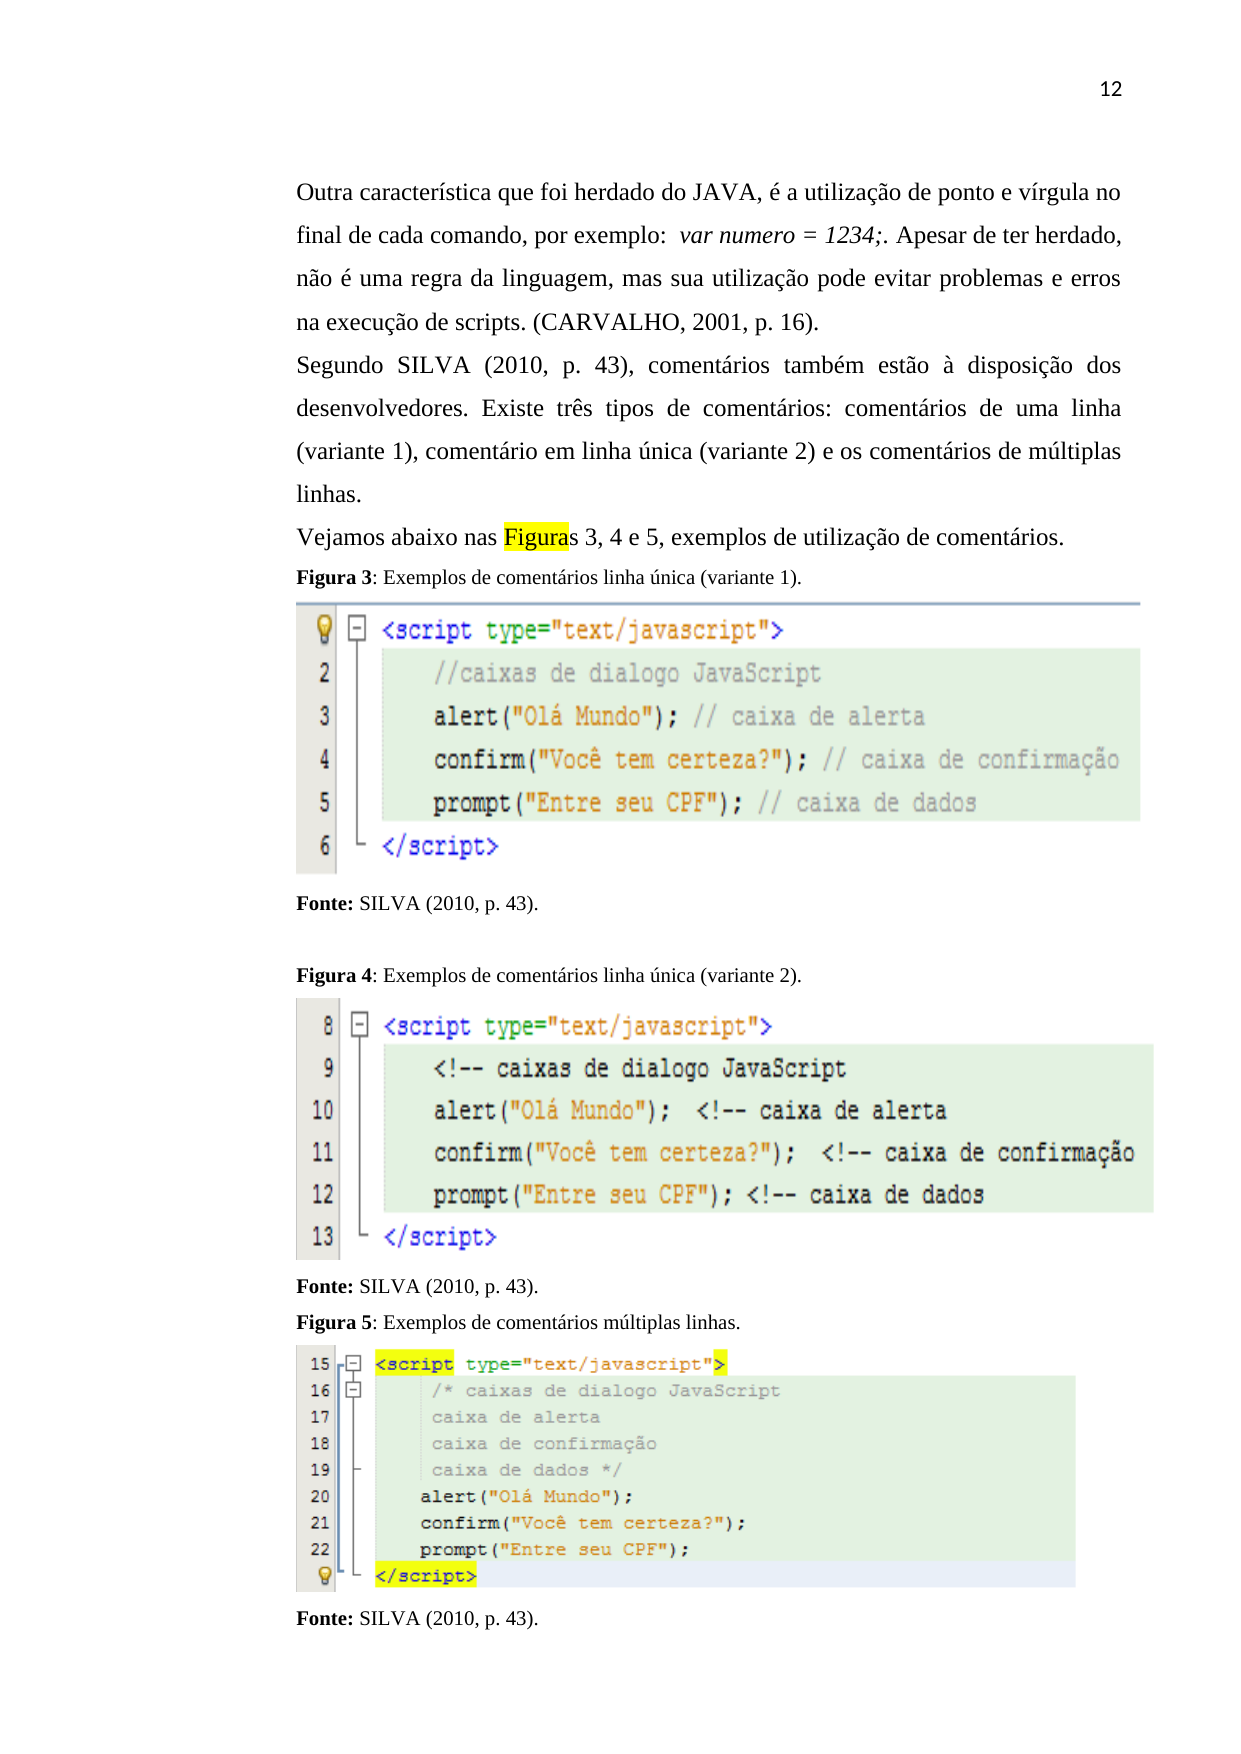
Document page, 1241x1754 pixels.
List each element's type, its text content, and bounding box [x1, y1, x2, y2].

picture [296, 998, 1154, 1260]
list Segundo SILVA (2010, p. 43), comentários também estão à disposição dos desenvolvedores. Existe três tipos de comentários: comentários de uma linha (variante 1), comentário em linha única (variante 2) e os comentários de múltiplas linhas. [296, 350, 1122, 508]
list Fonte: SILVA (2010, p. 43). [296, 1606, 1122, 1630]
list Outra característica que foi herdado do JAVA, é a utilização de ponto e vírgula no final de cada comando, por exemplo: var numero = 1234;. Apesar de ter herdado, não é uma regra da linguagem, mas sua utilização pode evitar problemas e erros na execução de scripts. (CARVALHO, 2001, p. 16). [296, 177, 1122, 335]
picture [296, 1345, 1076, 1592]
list Figura 3: Exemplos de comentários linha única (variante 1). [296, 565, 1122, 589]
list Figura 4: Exemplos de comentários linha única (variante 2). [296, 963, 1122, 987]
list Vejamos abaixo nas Figuras 3, 4 e 5, exemplos de utilização de comentários. [296, 522, 504, 551]
list Figura 5: Exemplos de comentários múltiplas linhas. [296, 1310, 1122, 1334]
picture [296, 601, 1141, 877]
list Vejamos abaixo nas Figuras 3, 4 e 5, exemplos de utilização de comentários. [569, 522, 1122, 551]
list Fonte: SILVA (2010, p. 43). [296, 1274, 1122, 1298]
list Fonte: SILVA (2010, p. 43). [296, 891, 1122, 915]
